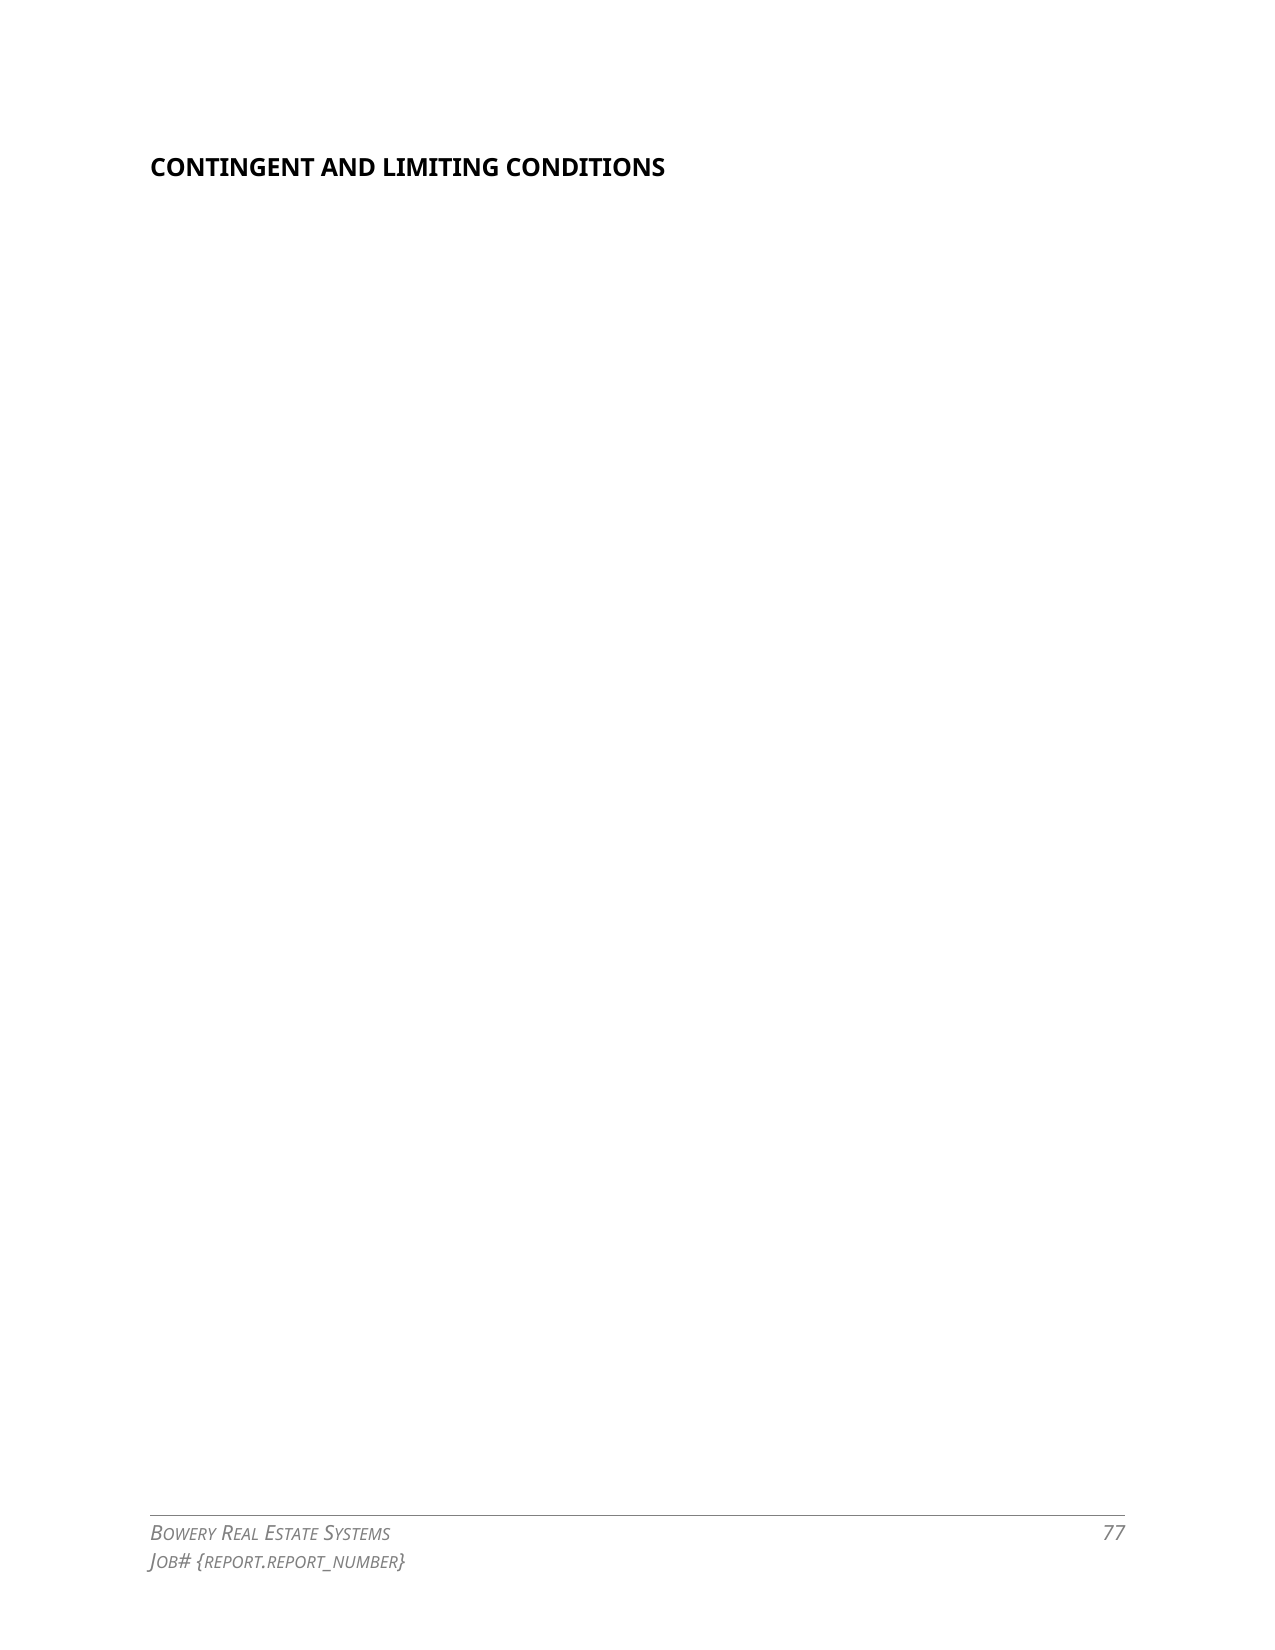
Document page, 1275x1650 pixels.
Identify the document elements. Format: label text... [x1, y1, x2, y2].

subtitle CONTINGENT AND LIMITING CONDITIONS [150, 150, 1125, 184]
